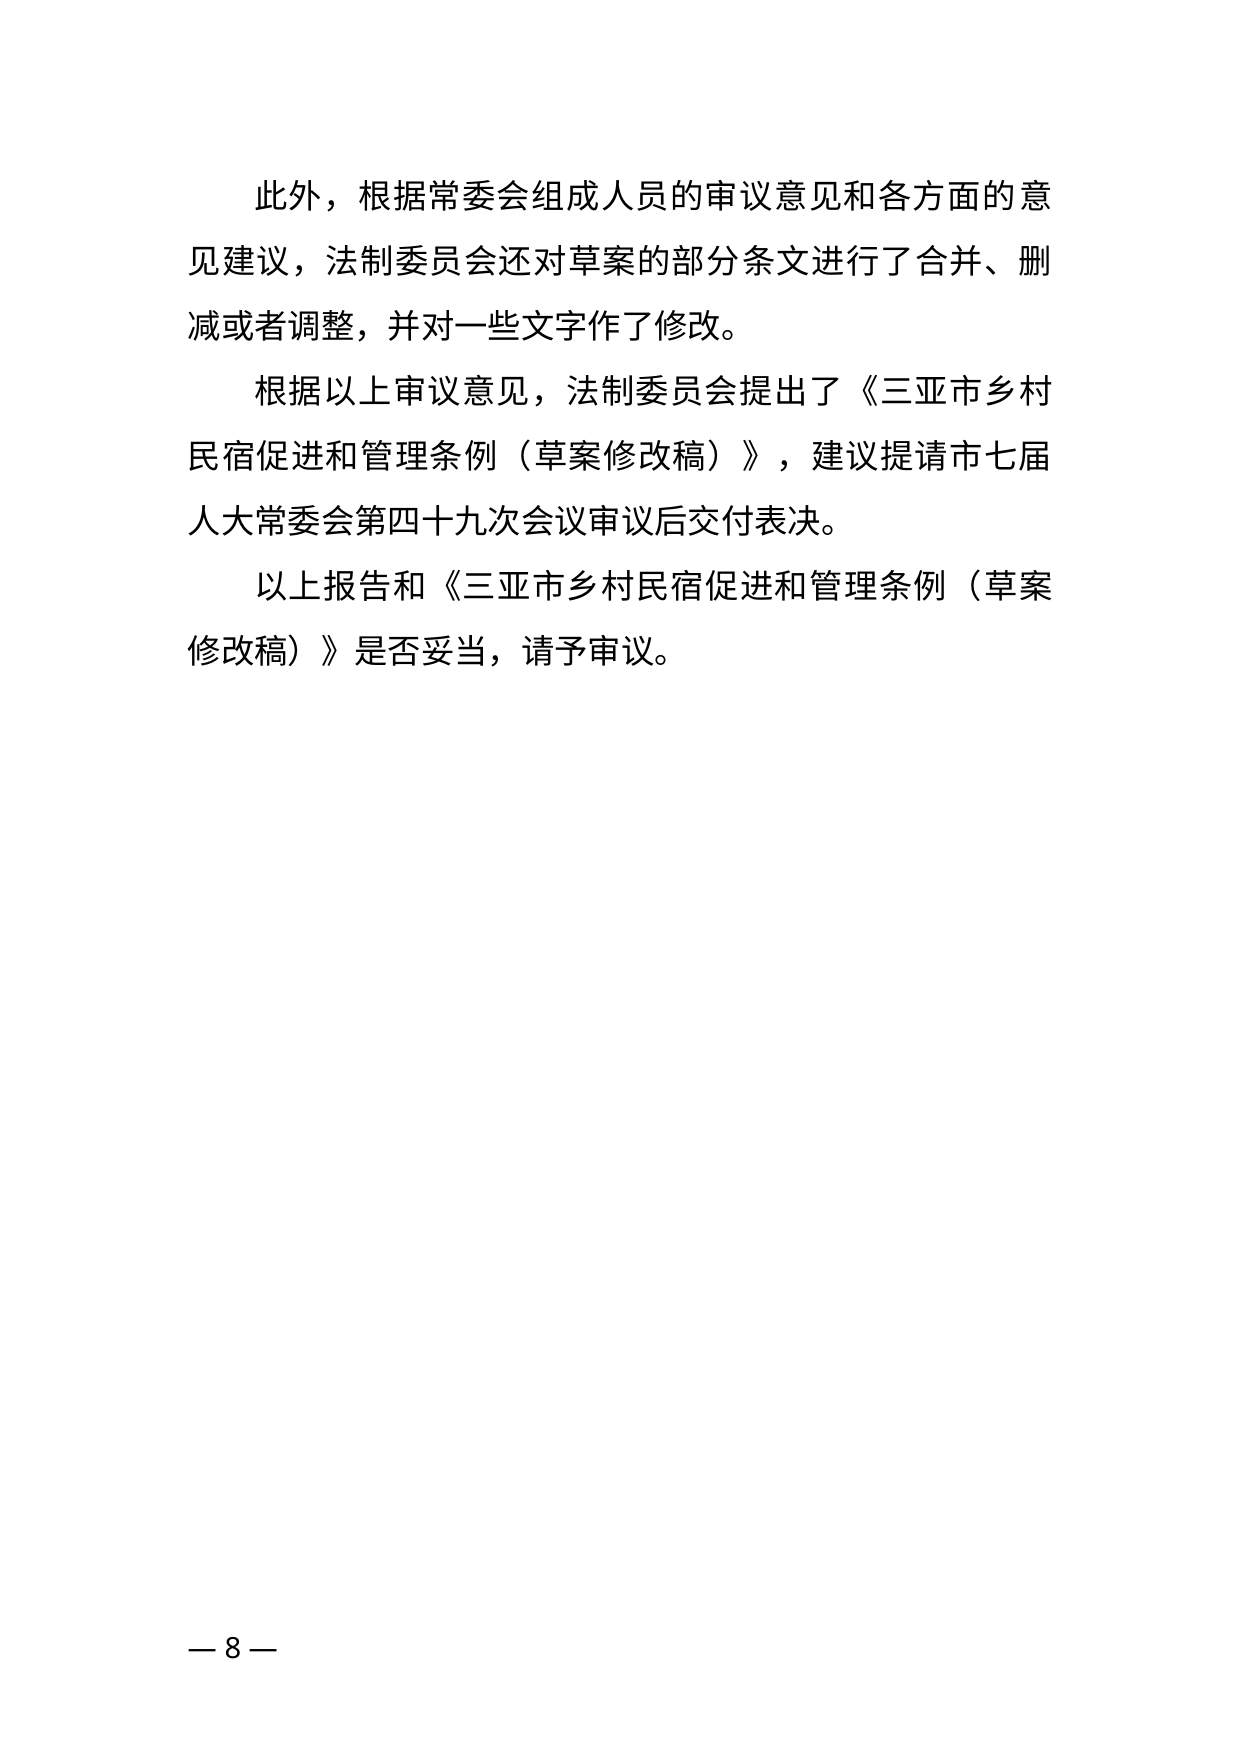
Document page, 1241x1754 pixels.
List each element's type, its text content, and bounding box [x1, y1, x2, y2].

text 以上报告和《三亚市乡村民宿促进和管理条例（草案修改稿）》是否妥当，请予审议。 [187, 552, 1053, 682]
text 根据以上审议意见，法制委员会提出了《三亚市乡村民宿促进和管理条例（草案修改稿）》，建议提请市七届人大常委会第四十九次会议审议后交付表决。 [187, 357, 1053, 552]
text 此外，根据常委会组成人员的审议意见和各方面的意见建议，法制委员会还对草案的部分条文进行了合并、删减或者调整，并对一些文字作了修改。 [187, 162, 1053, 357]
